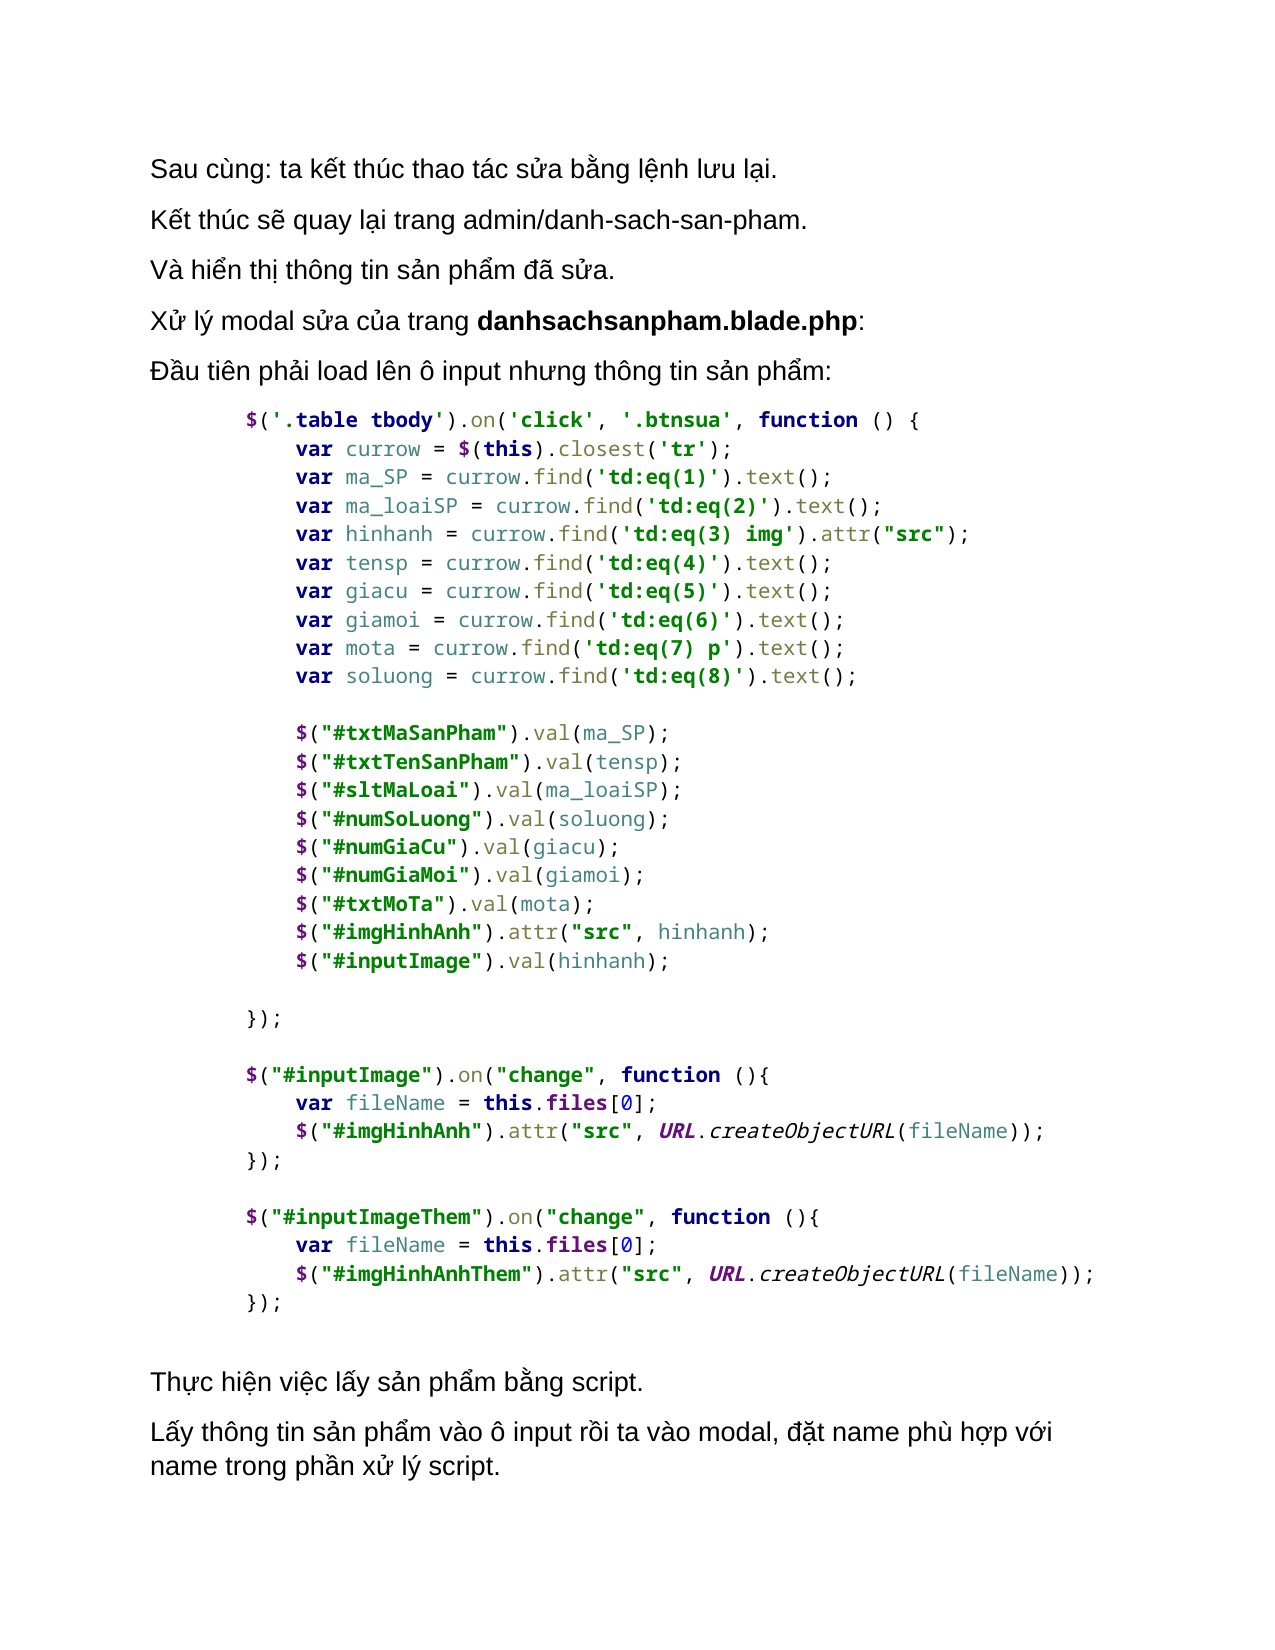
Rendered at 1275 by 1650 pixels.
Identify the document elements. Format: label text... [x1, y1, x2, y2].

text Đầu tiên phải load lên ô input nhưng thông tin sản phẩm: [150, 355, 1125, 386]
text Sau cùng: ta kết thúc thao tác sửa bằng lệnh lưu lại. [150, 153, 1125, 185]
text Lấy thông tin sản phẩm vào ô input rồi ta vào modal, đặt name phù hợp với name trong phần xử lý script. [150, 1416, 1125, 1481]
text Thực hiện việc lấy sản phẩm bằng script. [150, 1366, 1125, 1397]
text Và hiển thị thông tin sản phẩm đã sửa. [150, 254, 1125, 286]
text $('.table tbody').on('click', '.btnsua', function () { var currow = $(this).closest('tr'); var ma_SP = currow.find('td:eq(1)').text(); var ma_loaiSP = currow.find('td:eq(2)').text(); var hinhanh = currow.find('td:eq(3) img').attr("src"); var tensp = currow.find('td:eq(4)').text(); var giacu = currow.find('td:eq(5)').text(); var giamoi = currow.find('td:eq(6)').text(); var mota = currow.find('td:eq(7) p').text(); var soluong = currow.find('td:eq(8)').text(); $("#txtMaSanPham").val(ma_SP); $("#txtTenSanPham").val(tensp); $("#sltMaLoai").val(ma_loaiSP); $("#numSoLuong").val(soluong); $("#numGiaCu").val(giacu); $("#numGiaMoi").val(giamoi); $("#txtMoTa").val(mota); $("#imgHinhAnh").attr("src", hinhanh); $("#inputImage").val(hinhanh); }); $("#inputImage").on("change", function (){ var fileName = this.files[0]; $("#imgHinhAnh").attr("src", URL.createObjectURL(fileName)); }); $("#inputImageThem").on("change", function (){ var fileName = this.files[0]; $("#imgHinhAnhThem").attr("src", URL.createObjectURL(fileName)); }); [245, 406, 1125, 1316]
text Xử lý modal sửa của trang danhsachsanpham.blade.php: [150, 305, 1125, 336]
text Kết thúc sẽ quay lại trang admin/danh-sach-san-pham. [150, 204, 1125, 235]
